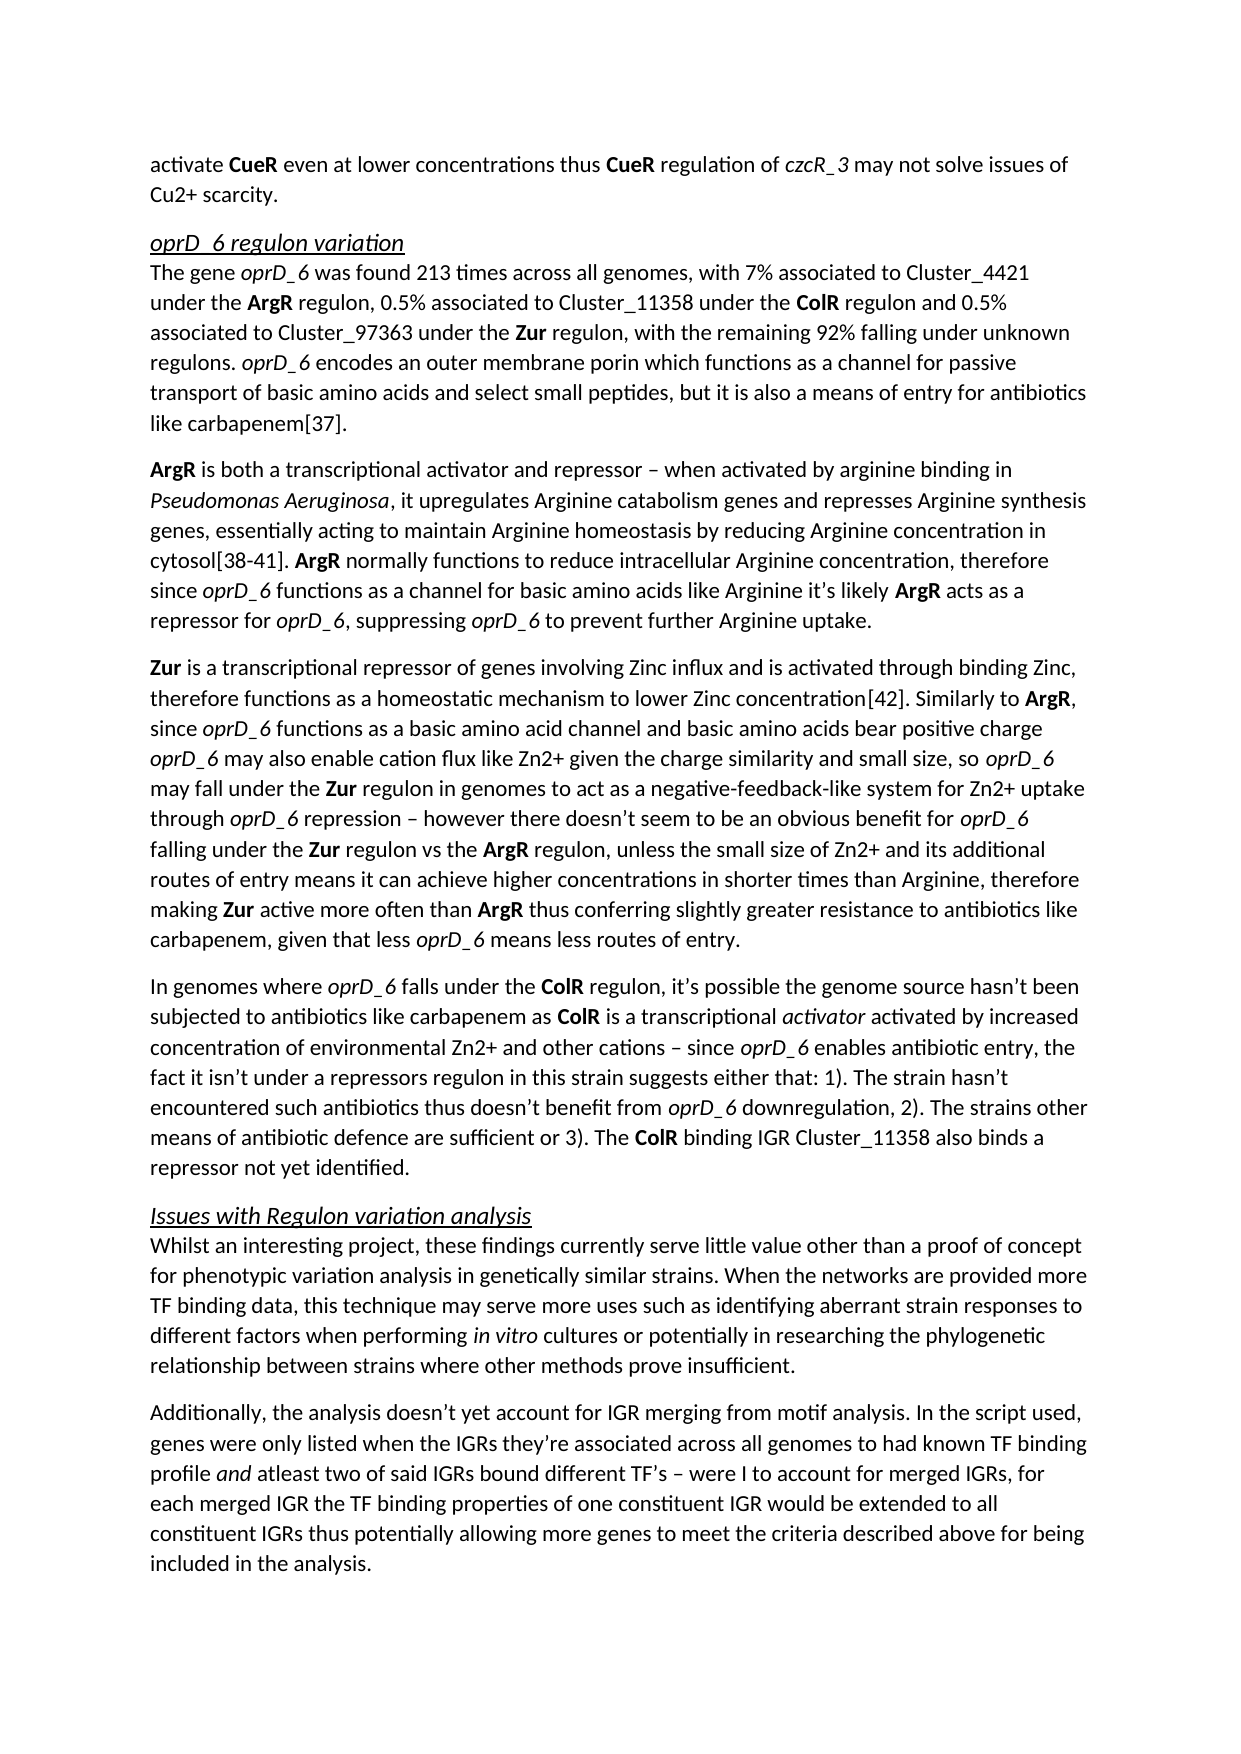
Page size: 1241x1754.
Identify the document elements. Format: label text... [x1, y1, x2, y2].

text Zur is a transcriptional repressor of genes involving Zinc influx and is activated through binding Zinc, therefore functions as a homeostatic mechanism to lower Zinc concentration[42]. Similarly to ArgR, since oprD_6 functions as a basic amino acid channel and basic amino acids bear positive charge oprD_6 may also enable cation flux like Zn2+ given the charge similarity and small size, so oprD_6 may fall under the Zur regulon in genomes to act as a negative-feedback-like system for Zn2+ uptake through oprD_6 repression – however there doesn’t seem to be an obvious benefit for oprD_6 falling under the Zur regulon vs the ArgR regulon, unless the small size of Zn2+ and its additional routes of entry means it can achieve higher concentrations in shorter times than Arginine, therefore making Zur active more often than ArgR thus conferring slightly greater resistance to antibiotics like carbapenem, given that less oprD_6 means less routes of entry. [150, 653, 1090, 953]
text ArgR is both a transcriptional activator and repressor – when activated by arginine binding in Pseudomonas Aeruginosa, it upregulates Arginine catabolism genes and represses Arginine synthesis genes, essentially acting to maintain Arginine homeostasis by reducing Arginine concentration in cytosol[38-41]. ArgR normally functions to reduce intracellular Arginine concentration, therefore since oprD_6 functions as a channel for basic amino acids like Arginine it’s likely ArgR acts as a repressor for oprD_6, suppressing oprD_6 to prevent further Arginine uptake. [150, 456, 1090, 634]
text Additionally, the analysis doesn’t yet account for IGR merging from motif analysis. In the script used, genes were only listed when the IGRs they’re associated across all genomes to had known TF binding profile and atleast two of said IGRs bound different TF’s – were I to account for merged IGRs, for each merged IGR the TF binding properties of one constituent IGR would be extended to all constituent IGRs thus potentially allowing more genes to meet the criteria described above for being included in the analysis. [150, 1398, 1090, 1578]
text The gene oprD_6 was found 213 times across all genomes, with 7% associated to Cluster_4421 under the ArgR regulon, 0.5% associated to Cluster_11358 under the ColR regulon and 0.5% associated to Cluster_97363 under the Zur regulon, with the remaining 92% falling under unknown regulons. oprD_6 encodes an outer membrane porin which functions as a channel for passive transport of basic amino acids and select small peptides, but it is also a means of entry for antibiotics like carbapenem[37]. [150, 258, 1090, 437]
text In genomes where oprD_6 falls under the ColR regulon, it’s possible the genome source hasn’t been subjected to antibiotics like carbapenem as ColR is a transcriptional activator activated by increased concentration of environmental Zn2+ and other cations – since oprD_6 enables antibiotic entry, the fact it isn’t under a repressors regulon in this strain suggests either that: 1). The strain hasn’t encountered such antibiotics thus doesn’t benefit from oprD_6 downregulation, 2). The strains other means of antibiotic defence are sufficient or 3). The ColR binding IGR Cluster_11358 also binds a repressor not yet identified. [150, 972, 1090, 1181]
text Issues with Regulon variation analysis [150, 1200, 1090, 1231]
text Whilst an interesting project, these findings currently serve little value other than a proof of concept for phenotypic variation analysis in genetically similar strains. When the networks are provided more TF binding data, this technique may serve more uses such as identifying aberrant strain responses to different factors when performing in vitro cultures or potentially in researching the phylogenetic relationship between strains where other methods prove insufficient. [150, 1231, 1090, 1380]
text oprD_6 regulon variation [150, 227, 1090, 258]
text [150, 150, 1090, 208]
